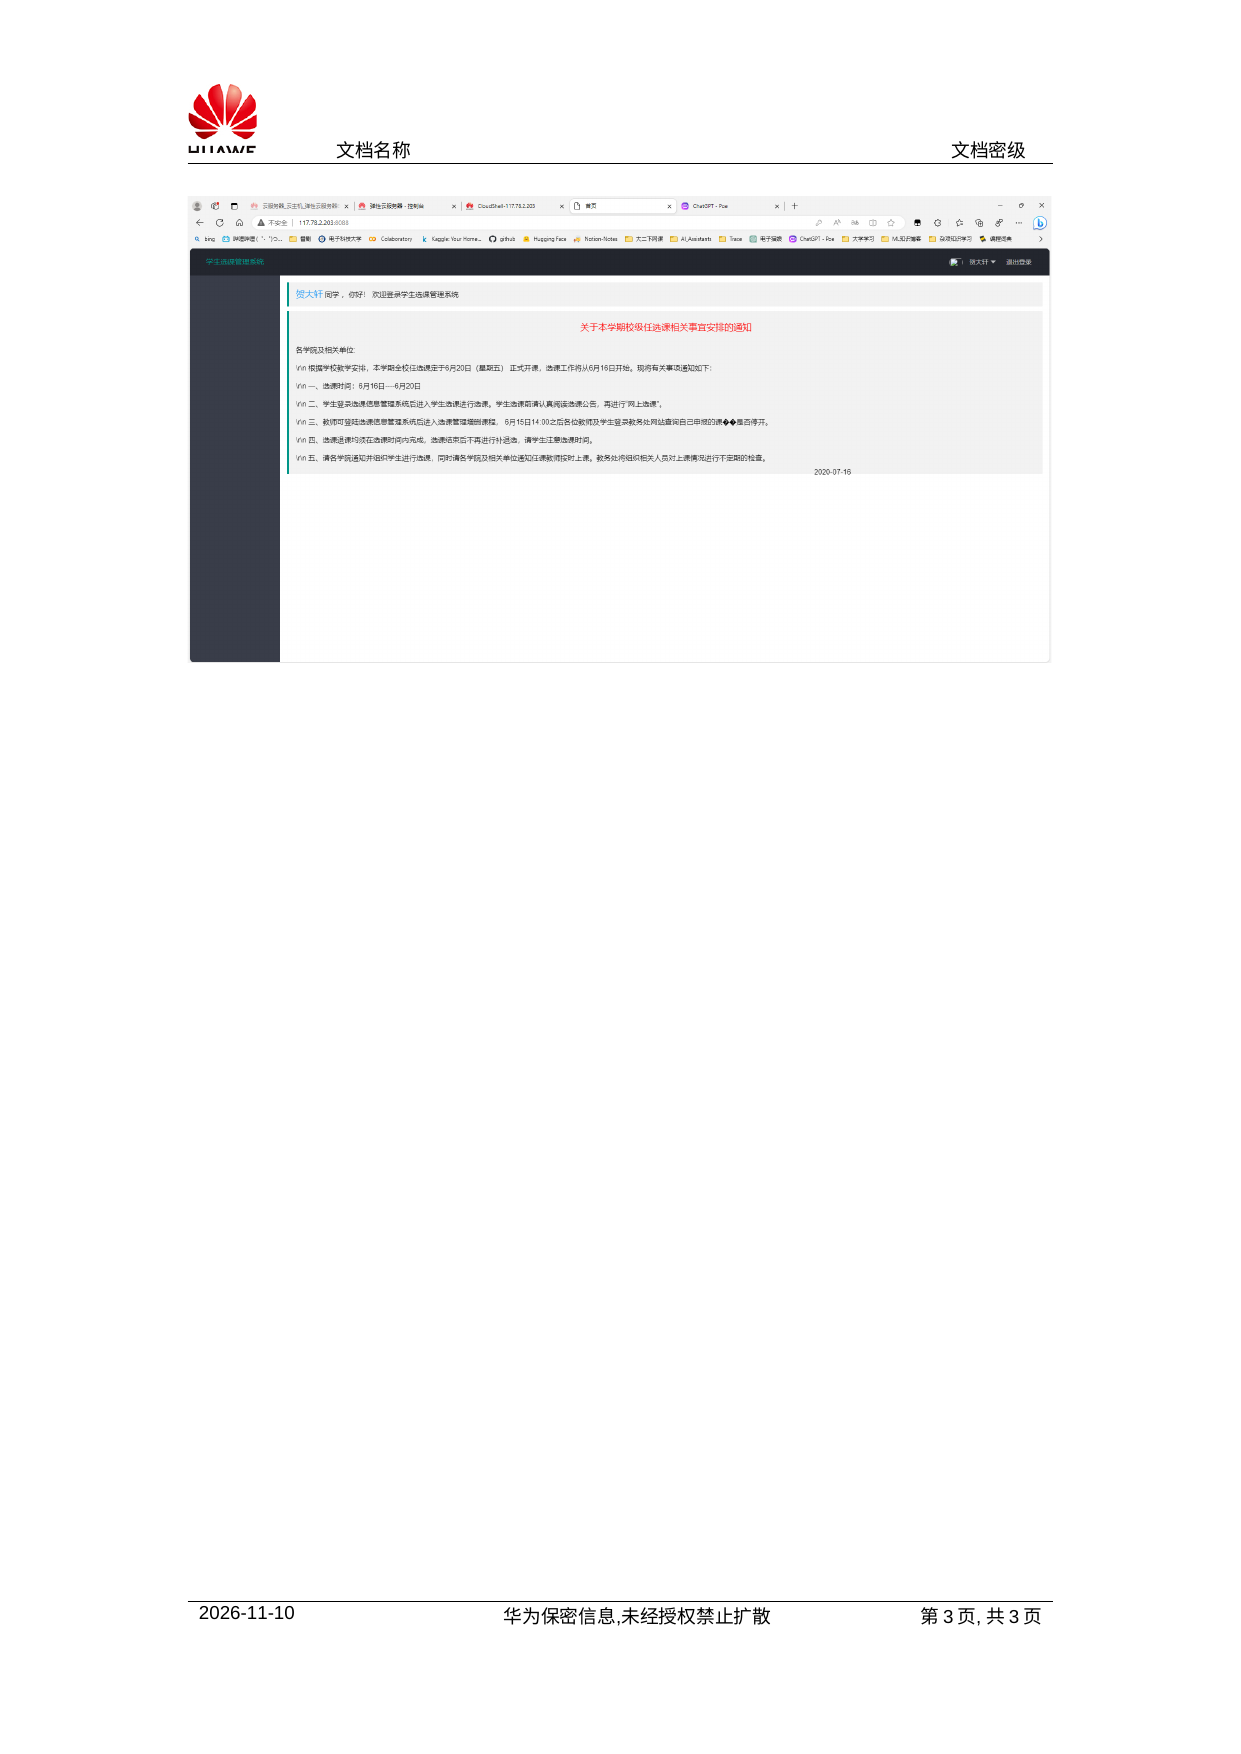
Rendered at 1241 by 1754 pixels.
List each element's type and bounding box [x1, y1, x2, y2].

picture [187, 196, 1052, 663]
picture [188, 84, 257, 153]
